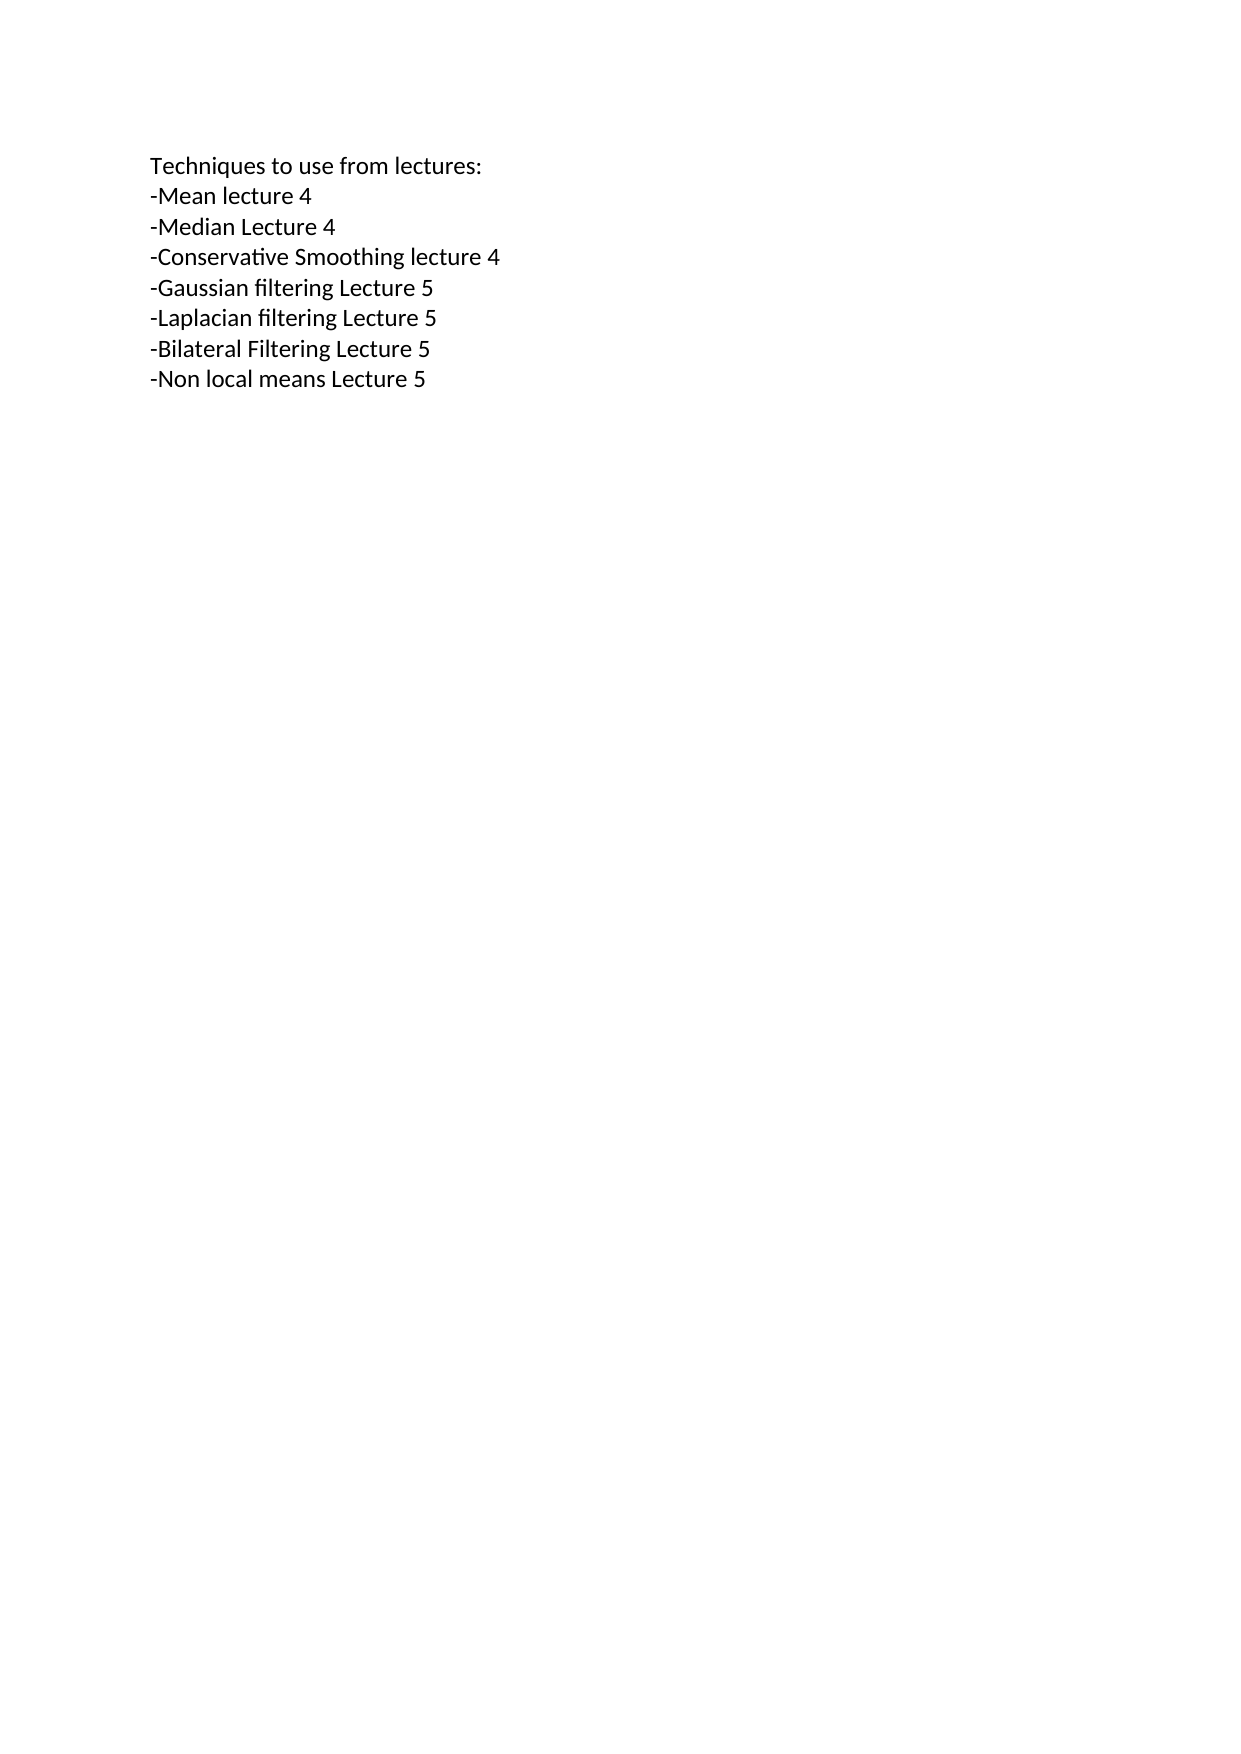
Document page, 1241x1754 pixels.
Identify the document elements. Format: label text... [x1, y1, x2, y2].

text -Median Lecture 4 [150, 211, 1090, 242]
text -Bilateral Filtering Lecture 5 [150, 333, 1090, 364]
text -Gaussian filtering Lecture 5 [150, 272, 1090, 303]
text Techniques to use from lectures: [150, 150, 1090, 181]
text -Laplacian filtering Lecture 5 [150, 303, 1090, 333]
text -Conservative Smoothing lecture 4 [150, 242, 1090, 272]
text -Mean lecture 4 [150, 181, 1090, 211]
text -Non local means Lecture 5 [150, 364, 1090, 394]
